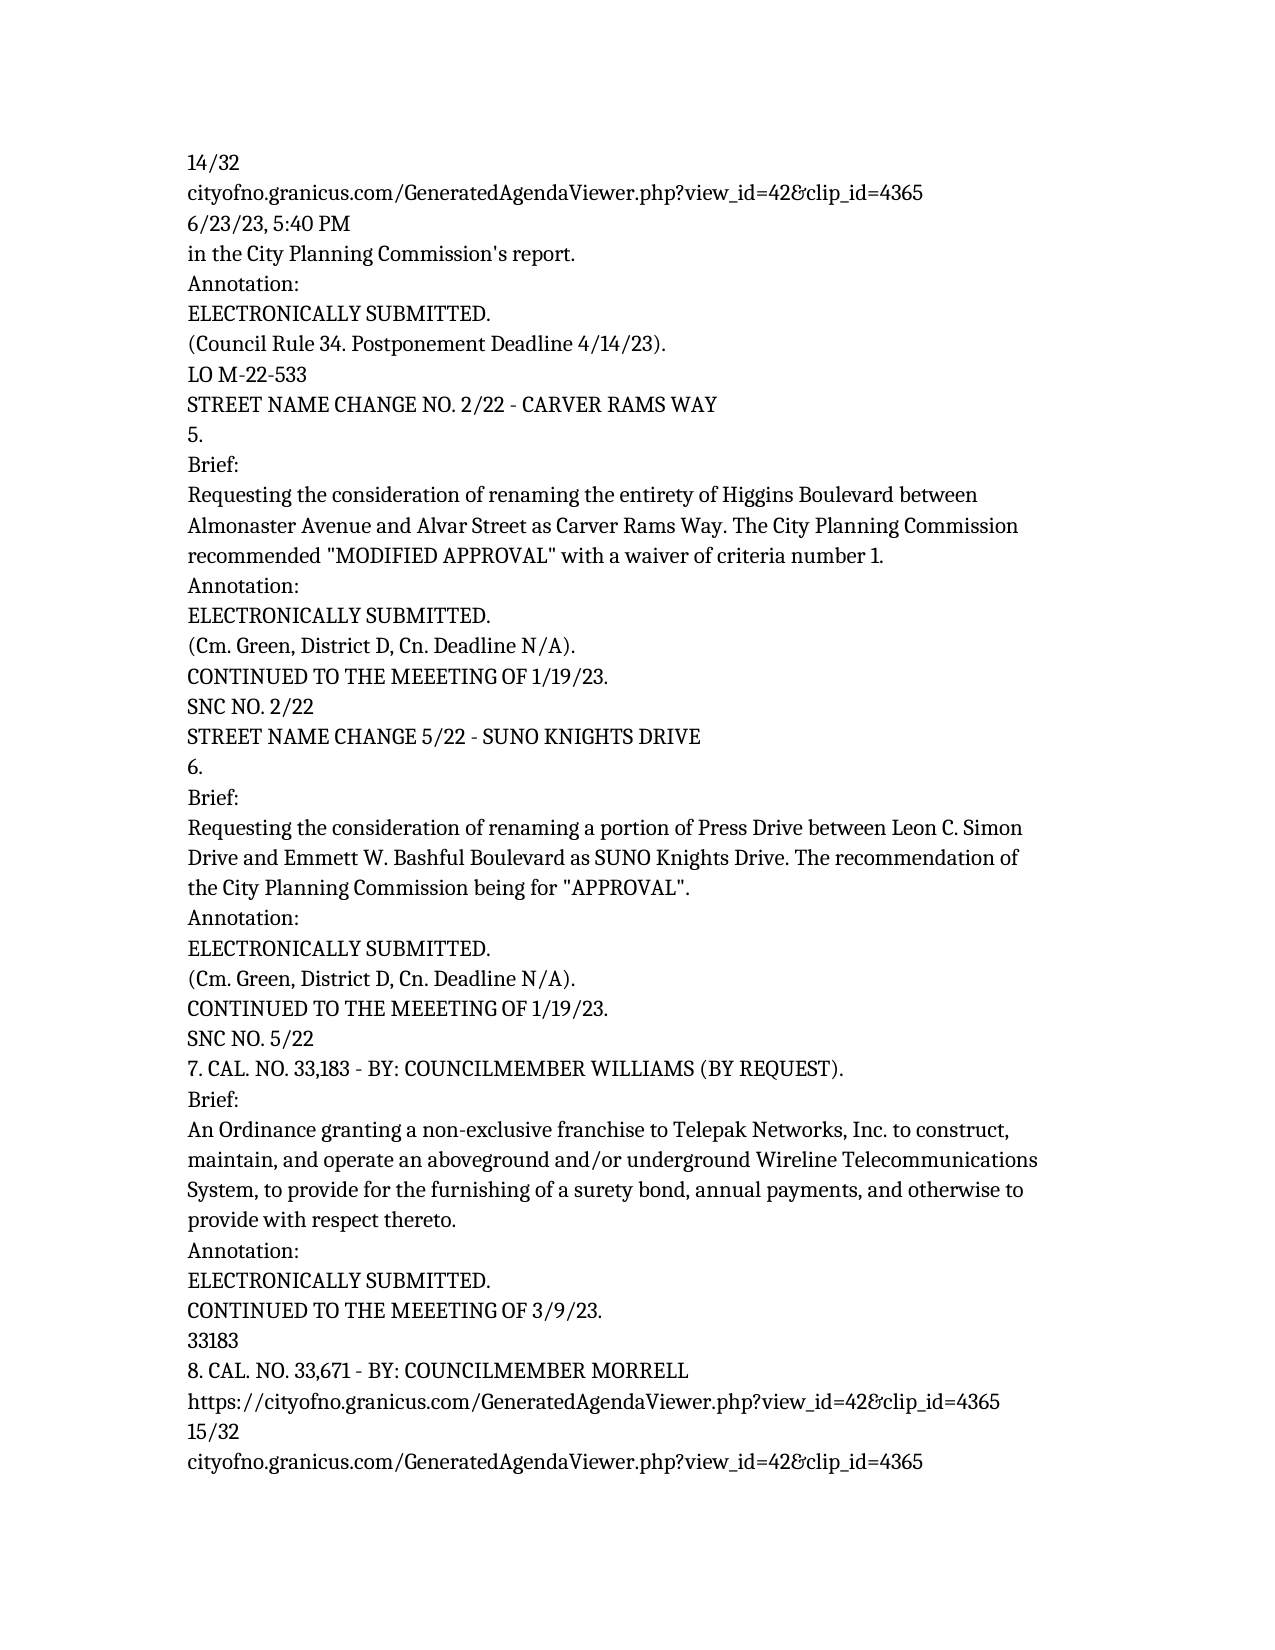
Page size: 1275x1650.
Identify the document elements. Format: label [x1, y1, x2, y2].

text [187, 150, 1087, 1475]
